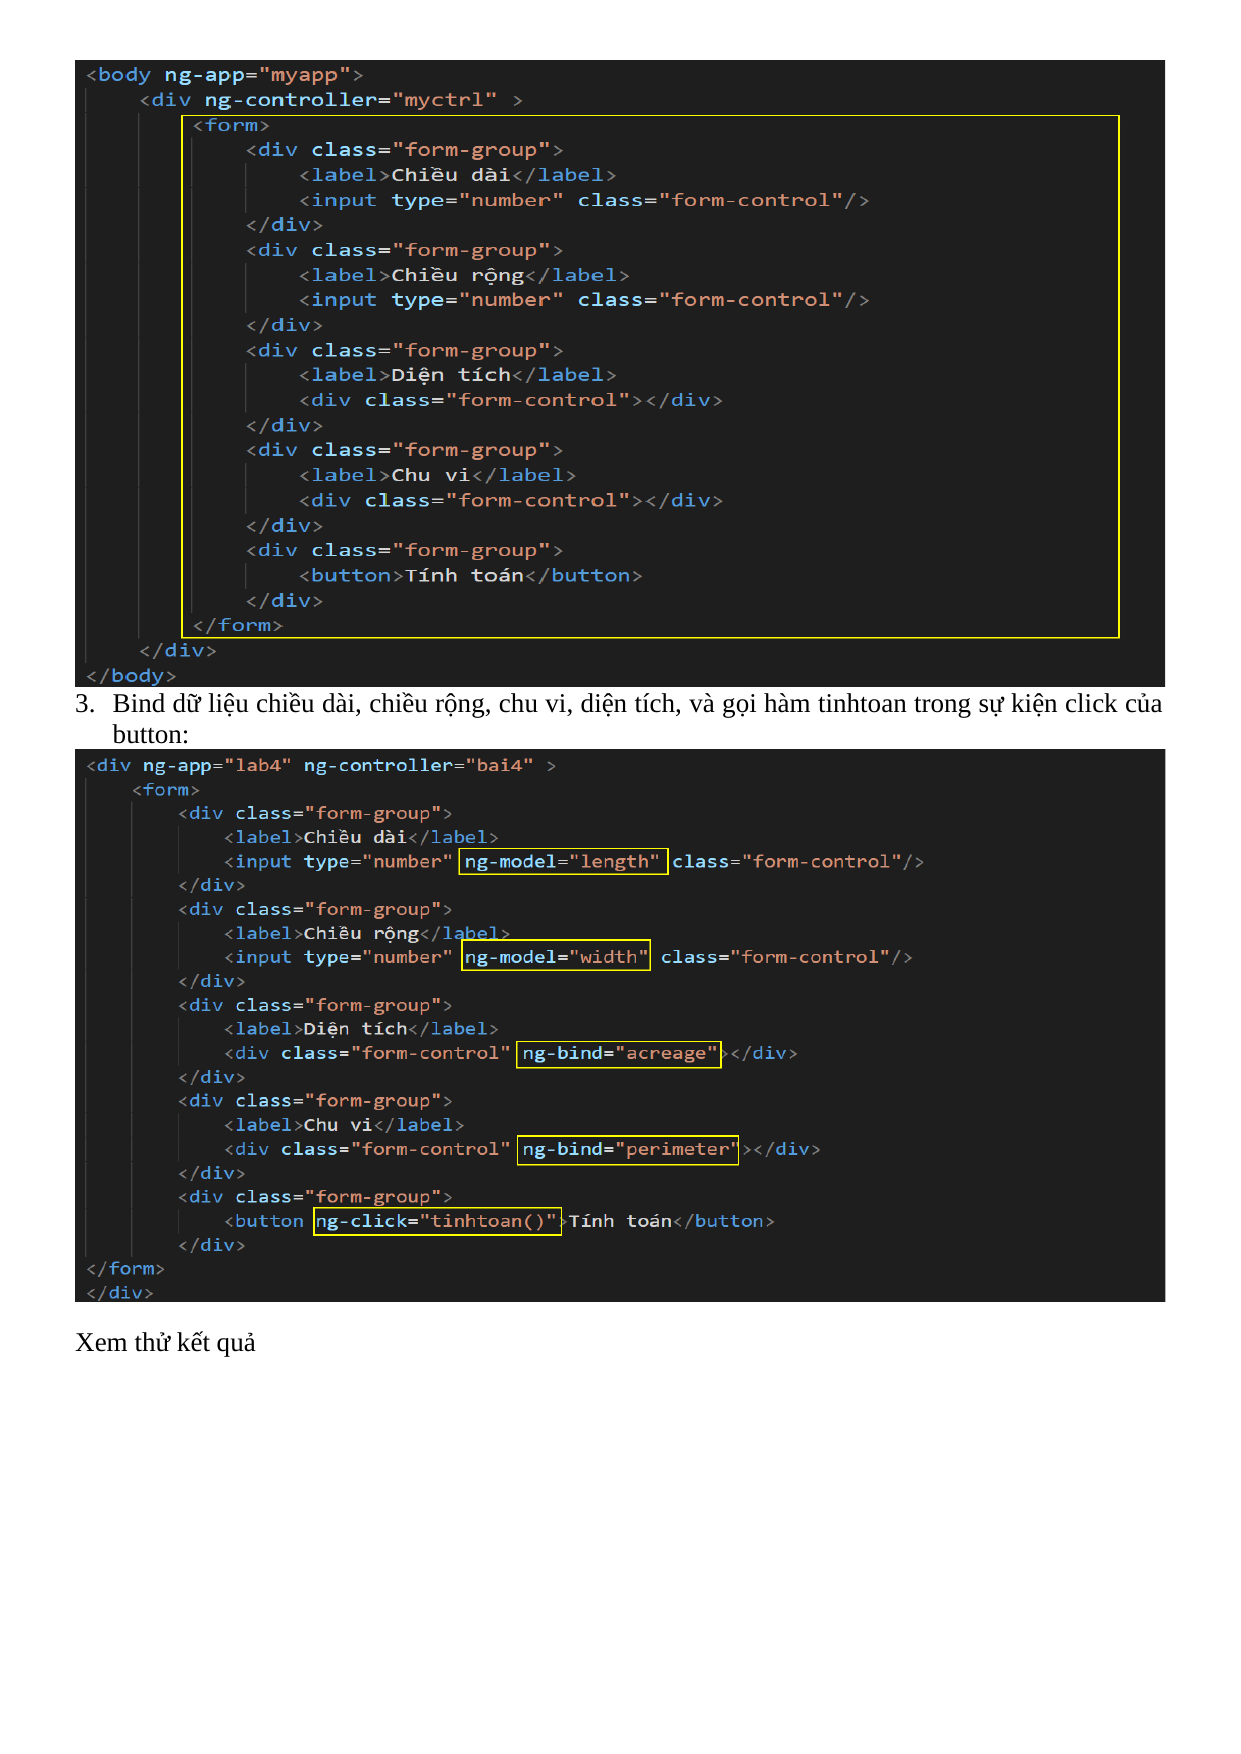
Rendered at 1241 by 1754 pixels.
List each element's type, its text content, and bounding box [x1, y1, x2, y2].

list Bind dữ liệu chiều dài, chiều rộng, chu vi, diện tích, và gọi hàm tinhtoan trong sự kiện click của button: [75, 687, 1165, 749]
text Xem thử kết quả [75, 1326, 1165, 1357]
picture [75, 749, 1166, 1302]
picture [75, 60, 1166, 687]
